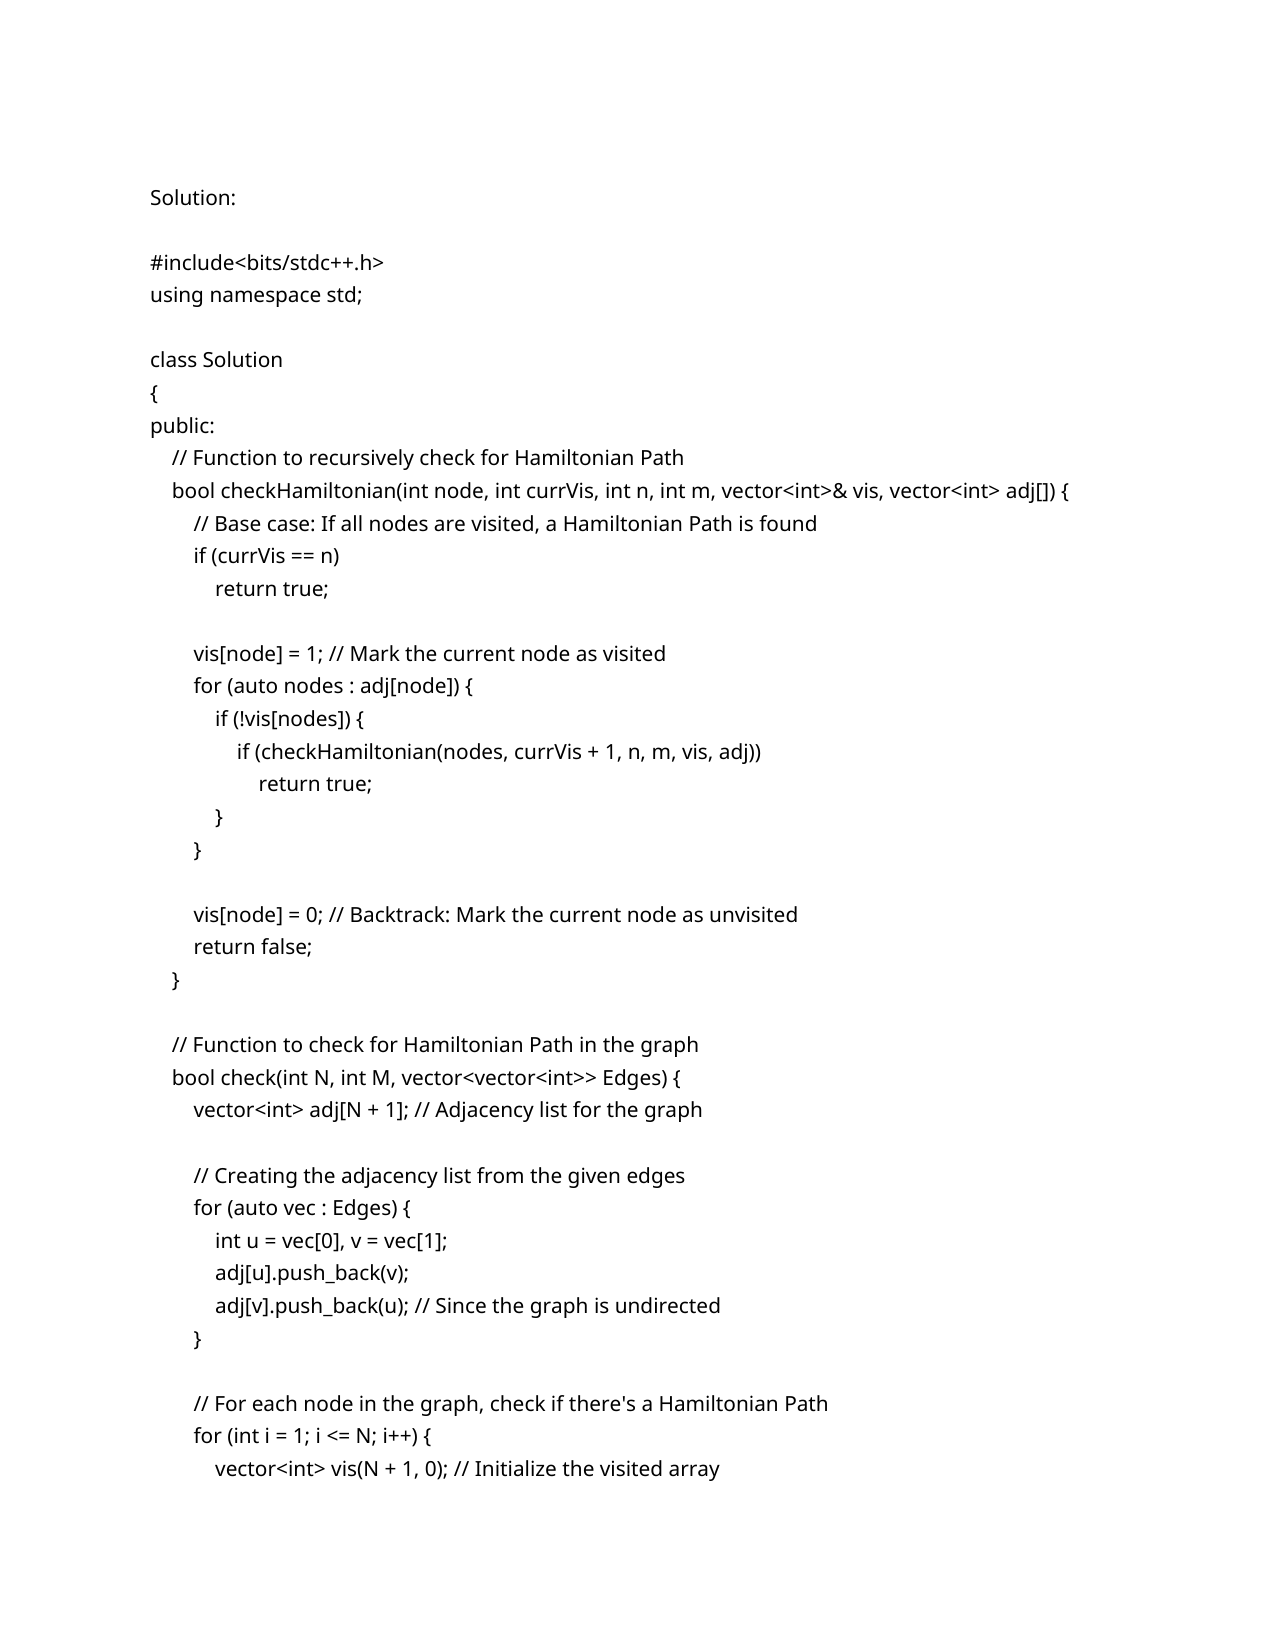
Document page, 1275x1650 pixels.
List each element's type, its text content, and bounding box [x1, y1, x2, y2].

text { [150, 378, 1125, 407]
text Solution: [150, 183, 1125, 211]
text // Function to check for Hamiltonian Path in the graph [150, 1030, 1125, 1059]
text vis[node] = 1; // Mark the current node as visited [150, 639, 1125, 667]
text return true; [150, 769, 1125, 798]
text for (auto vec : Edges) { [150, 1193, 1125, 1222]
text return false; [150, 932, 1125, 961]
text } [150, 965, 1125, 993]
text class Solution [150, 346, 1125, 374]
text adj[u].push_back(v); [150, 1258, 1125, 1287]
text for (auto nodes : adj[node]) { [150, 672, 1125, 700]
text } [150, 802, 1125, 831]
text vector<int> adj[N + 1]; // Adjacency list for the graph [150, 1096, 1125, 1124]
text if (checkHamiltonian(nodes, currVis + 1, n, m, vis, adj)) [150, 737, 1125, 765]
text #include<bits/stdc++.h> [150, 248, 1125, 276]
text // For each node in the graph, check if there's a Hamiltonian Path [150, 1389, 1125, 1417]
text // Function to recursively check for Hamiltonian Path [150, 443, 1125, 472]
text for (int i = 1; i <= N; i++) { [150, 1422, 1125, 1450]
text bool check(int N, int M, vector<vector<int>> Edges) { [150, 1063, 1125, 1091]
text if (!vis[nodes]) { [150, 704, 1125, 733]
text using namespace std; [150, 280, 1125, 309]
text // Base case: If all nodes are visited, a Hamiltonian Path is found [150, 509, 1125, 537]
text if (currVis == n) [150, 541, 1125, 570]
text // Creating the adjacency list from the given edges [150, 1161, 1125, 1189]
text } [150, 1324, 1125, 1352]
text bool checkHamiltonian(int node, int currVis, int n, int m, vector<int>& vis, vector<int> adj[]) { [150, 476, 1125, 504]
text } [150, 835, 1125, 863]
text vector<int> vis(N + 1, 0); // Initialize the visited array [150, 1454, 1125, 1483]
text adj[v].push_back(u); // Since the graph is undirected [150, 1291, 1125, 1319]
text return true; [150, 574, 1125, 602]
text public: [150, 411, 1125, 439]
text int u = vec[0], v = vec[1]; [150, 1226, 1125, 1254]
text vis[node] = 0; // Backtrack: Mark the current node as unvisited [150, 900, 1125, 928]
